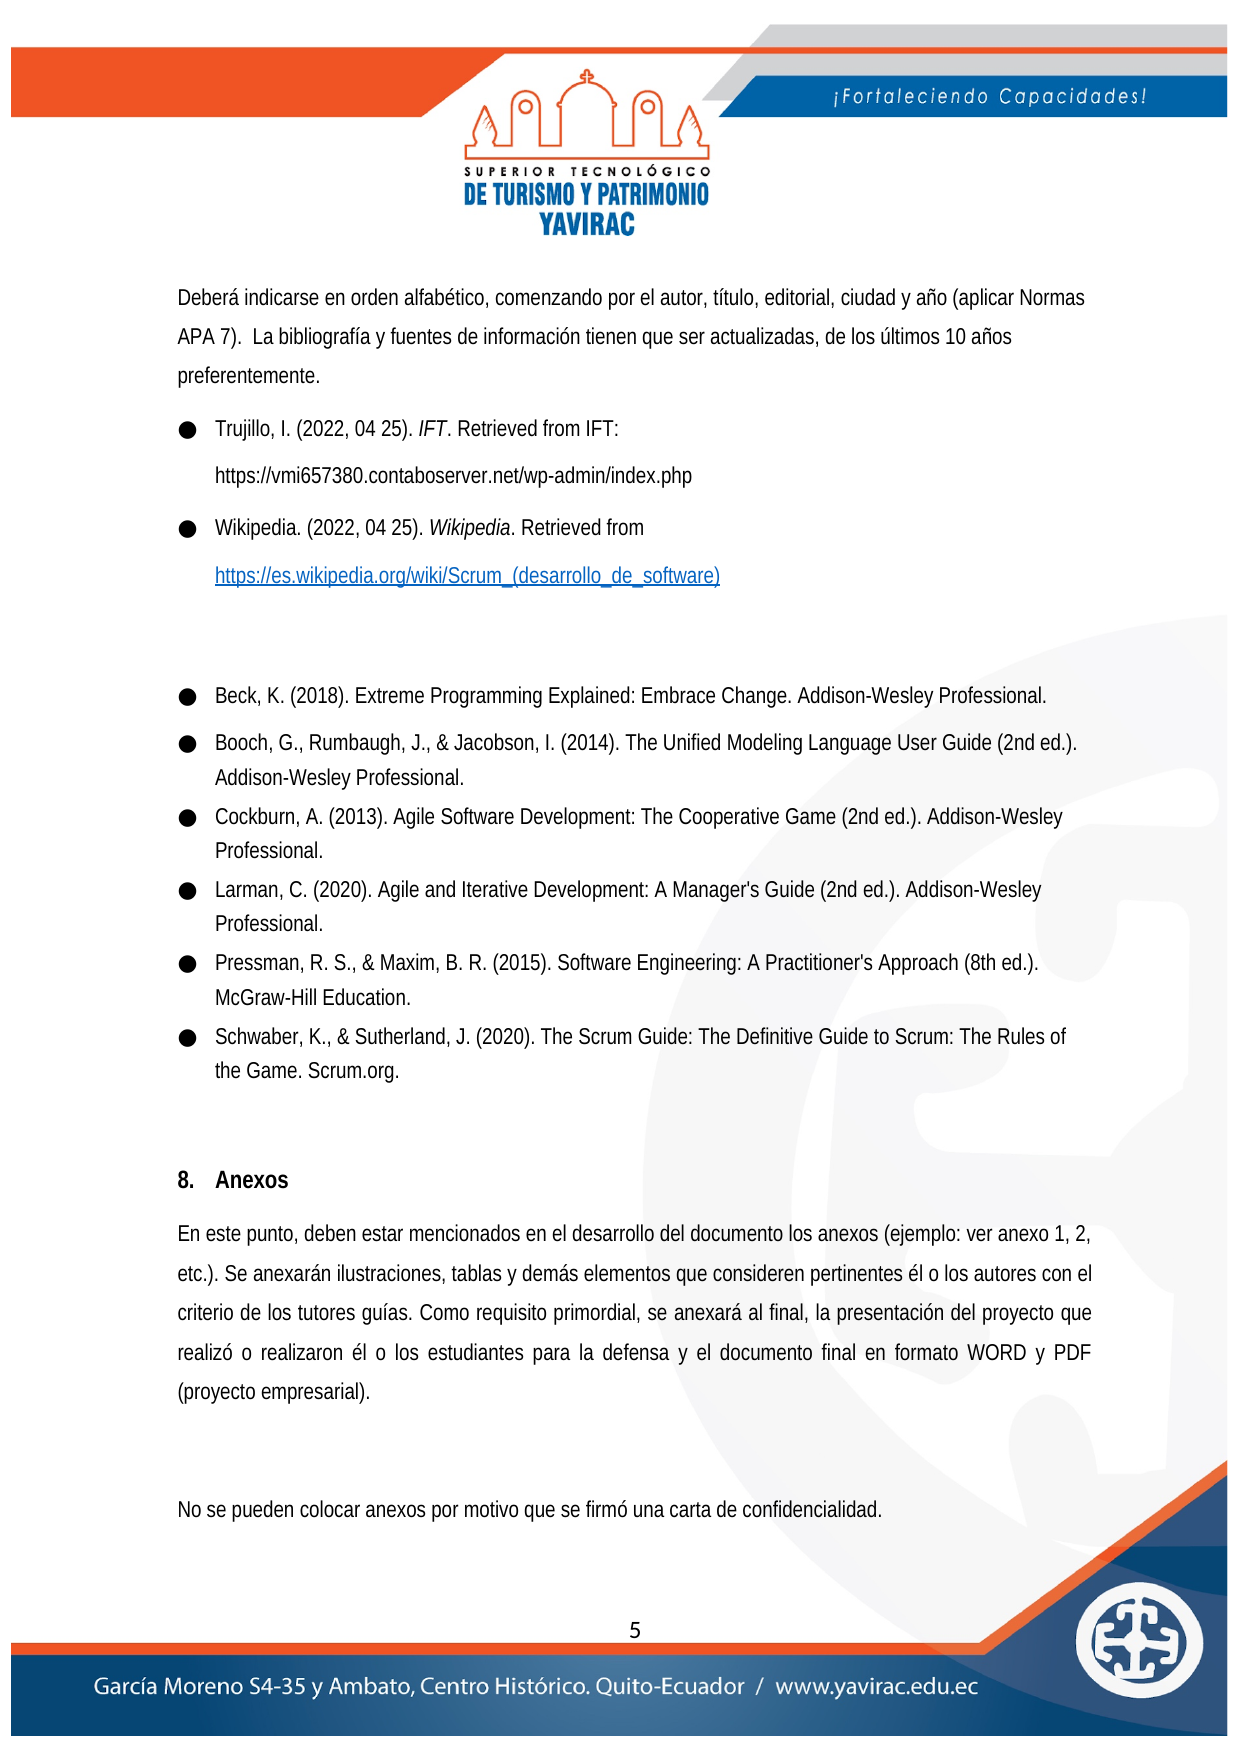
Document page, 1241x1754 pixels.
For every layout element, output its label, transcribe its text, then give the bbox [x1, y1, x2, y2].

list Anexos [177, 1310, 1092, 1339]
list Beck, K. (2018). Extreme Programming Explained: Embrace Change. Addison-Wesley Professional. [177, 670, 1092, 717]
list Schwaber, K., & Sutherland, J. (2020). The Scrum Guide: The Definitive Guide to Scrum: The Rules of the Game. Scrum.org. [177, 1156, 1092, 1229]
list Wikipedia. (2022, 04 25). Wikipedia. Retrieved from https://es.wikipedia.org/wiki/Scrum_(desarrollo_de_software) [177, 502, 1092, 588]
picture [11, 24, 1228, 1736]
list Pressman, R. S., & Maxim, B. R. (2015). Software Engineering: A Practitioner's Approach (8th ed.). McGraw-Hill Education. [177, 1053, 1092, 1127]
list Larman, C. (2020). Agile and Iterative Development: A Manager's Guide (2nd ed.). Addison-Wesley Professional. [177, 951, 1092, 1024]
list Trujillo, I. (2022, 04 25). IFT. Retrieved from IFT: https://vmi657380.contaboserver.net/wp-admin/index.php [177, 402, 1092, 488]
text En este punto, deben estar mencionados en el desarrollo del documento los anexos (ejemplo: ver anexo 1, 2, etc.). Se anexarán ilustraciones, tablas y demás elementos que consideren pertinentes él o los autores con el criterio de los tutores guías. Como requisito primordial, se anexará al final, la presentación del proyecto que realizó o realizaron él o los estudiantes para la defensa y el documento final en formato WORD y PDF (proyecto empresarial). [177, 1366, 1092, 1550]
list Booch, G., Rumbaugh, J., & Jacobson, I. (2014). The Unified Modeling Language User Guide (2nd ed.). Addison-Wesley Professional. [177, 746, 1092, 819]
list Cockburn, A. (2013). Agile Software Development: The Cooperative Game (2nd ed.). Addison-Wesley Professional. [177, 848, 1092, 922]
text Deberá indicarse en orden alfabético, comenzando por el autor, título, editorial, ciudad y año (aplicar Normas APA 7). La bibliografía y fuentes de información tienen que ser actualizadas, de los últimos 10 años preferentemente. [177, 283, 1092, 389]
